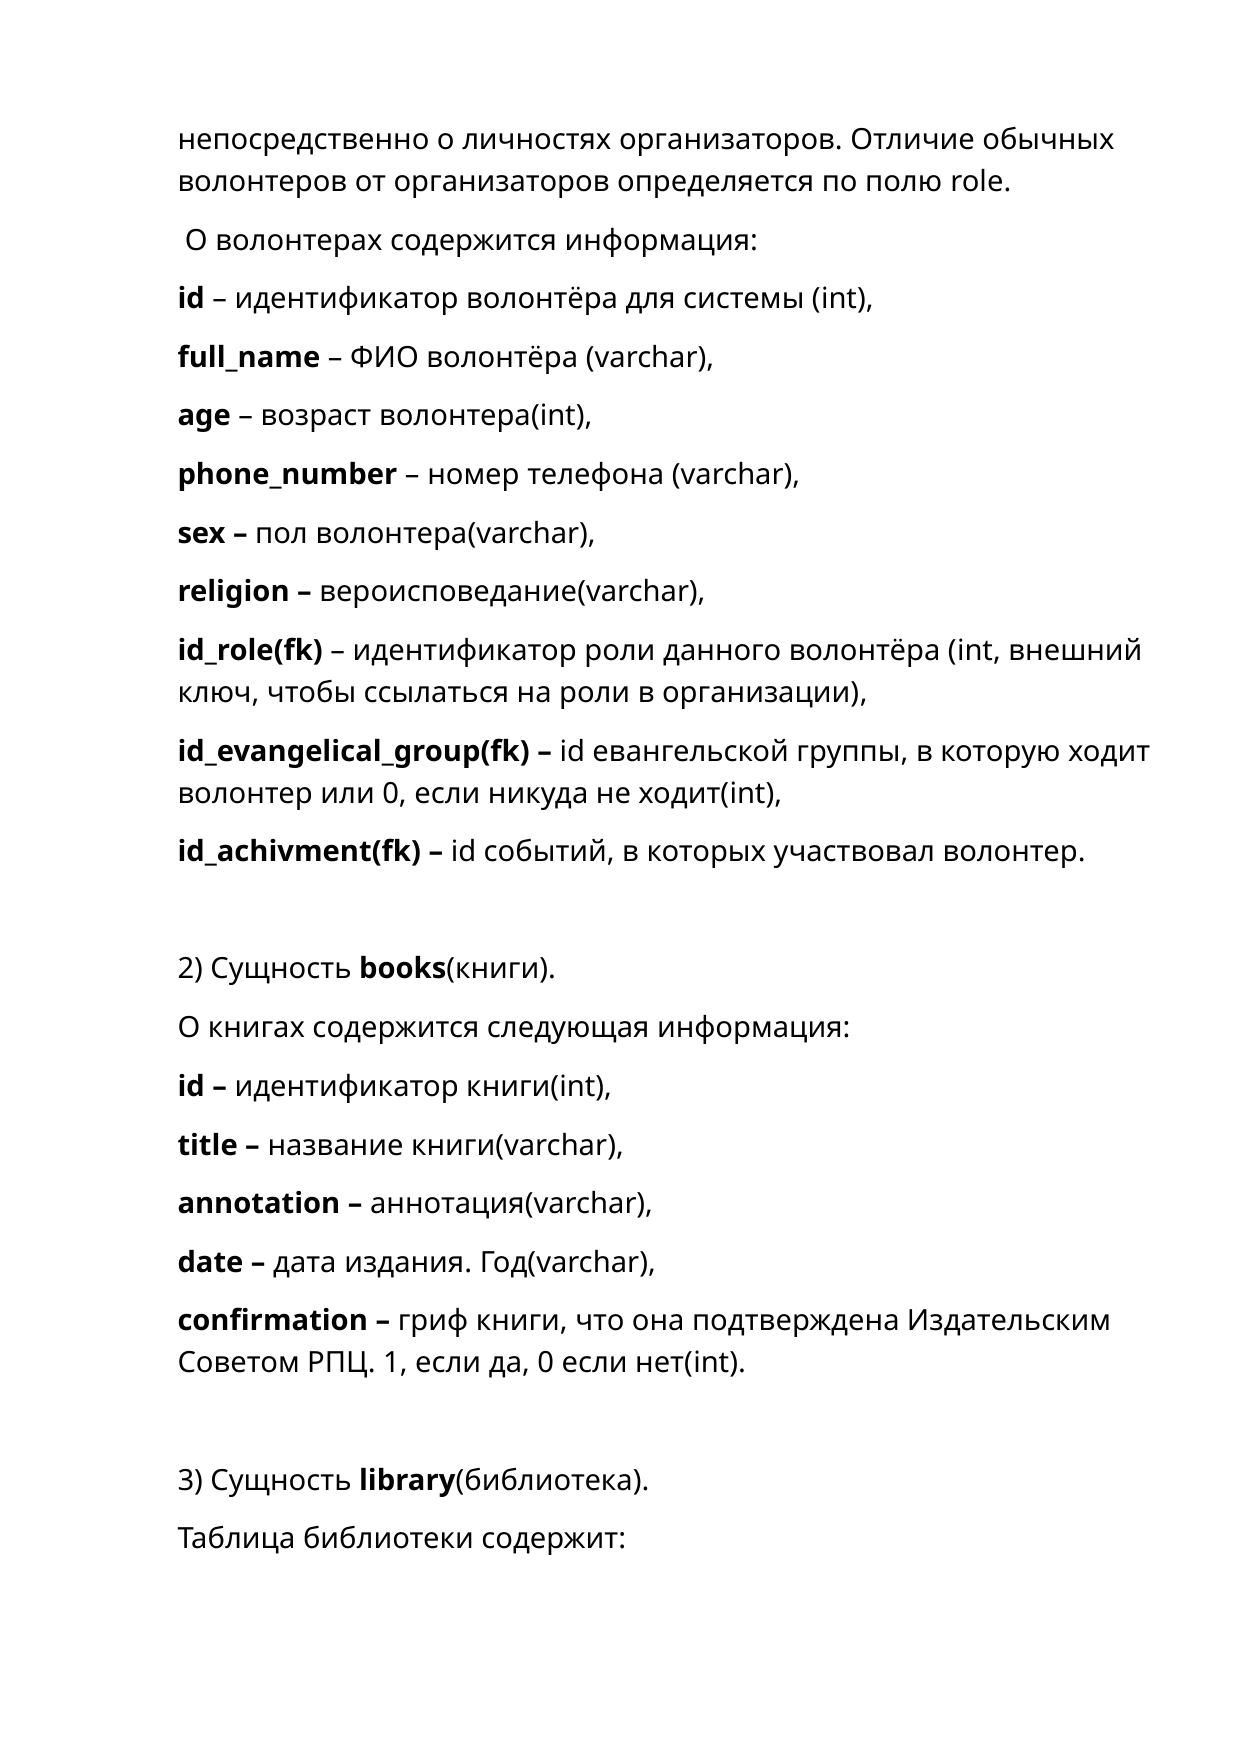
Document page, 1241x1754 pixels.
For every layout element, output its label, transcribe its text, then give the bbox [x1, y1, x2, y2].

text Таблица библиотеки содержит: [177, 1518, 1152, 1557]
text id_achivment(fk) – id событий, в которых участвовал волонтер. [177, 831, 1152, 870]
text id_role(fk) – идентификатор роли данного волонтёра (int, внешний ключ, чтобы ссылаться на роли в организации), [177, 629, 1152, 711]
text full_name – ФИО волонтёра (varchar), [177, 336, 1152, 376]
text phone_number – номер телефона (varchar), [177, 453, 1152, 493]
text 2) Сущность books(книги). [177, 948, 1152, 987]
text О волонтерах содержится информация: [177, 219, 1152, 258]
text id_evangelical_group(fk) – id евангельской группы, в которую ходит волонтер или 0, если никуда не ходит(int), [177, 730, 1152, 812]
text confirmation – гриф книги, что она подтверждена Издательским Советом РПЦ. 1, если да, 0 если нет(int). [177, 1300, 1152, 1381]
text О книгах содержится следующая информация: [177, 1006, 1152, 1046]
text title – название книги(varchar), [177, 1124, 1152, 1163]
text age – возраст волонтера(int), [177, 395, 1152, 434]
text sex – пол волонтера(varchar), [177, 512, 1152, 552]
text id – идентификатор волонтёра для системы (int), [177, 277, 1152, 317]
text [177, 118, 1152, 200]
text id – идентификатор книги(int), [177, 1065, 1152, 1105]
text annotation – аннотация(varchar), [177, 1182, 1152, 1222]
text 3) Сущность library(библиотека). [177, 1459, 1152, 1499]
text religion – вероисповедание(varchar), [177, 571, 1152, 610]
text date – дата издания. Год(varchar), [177, 1241, 1152, 1281]
